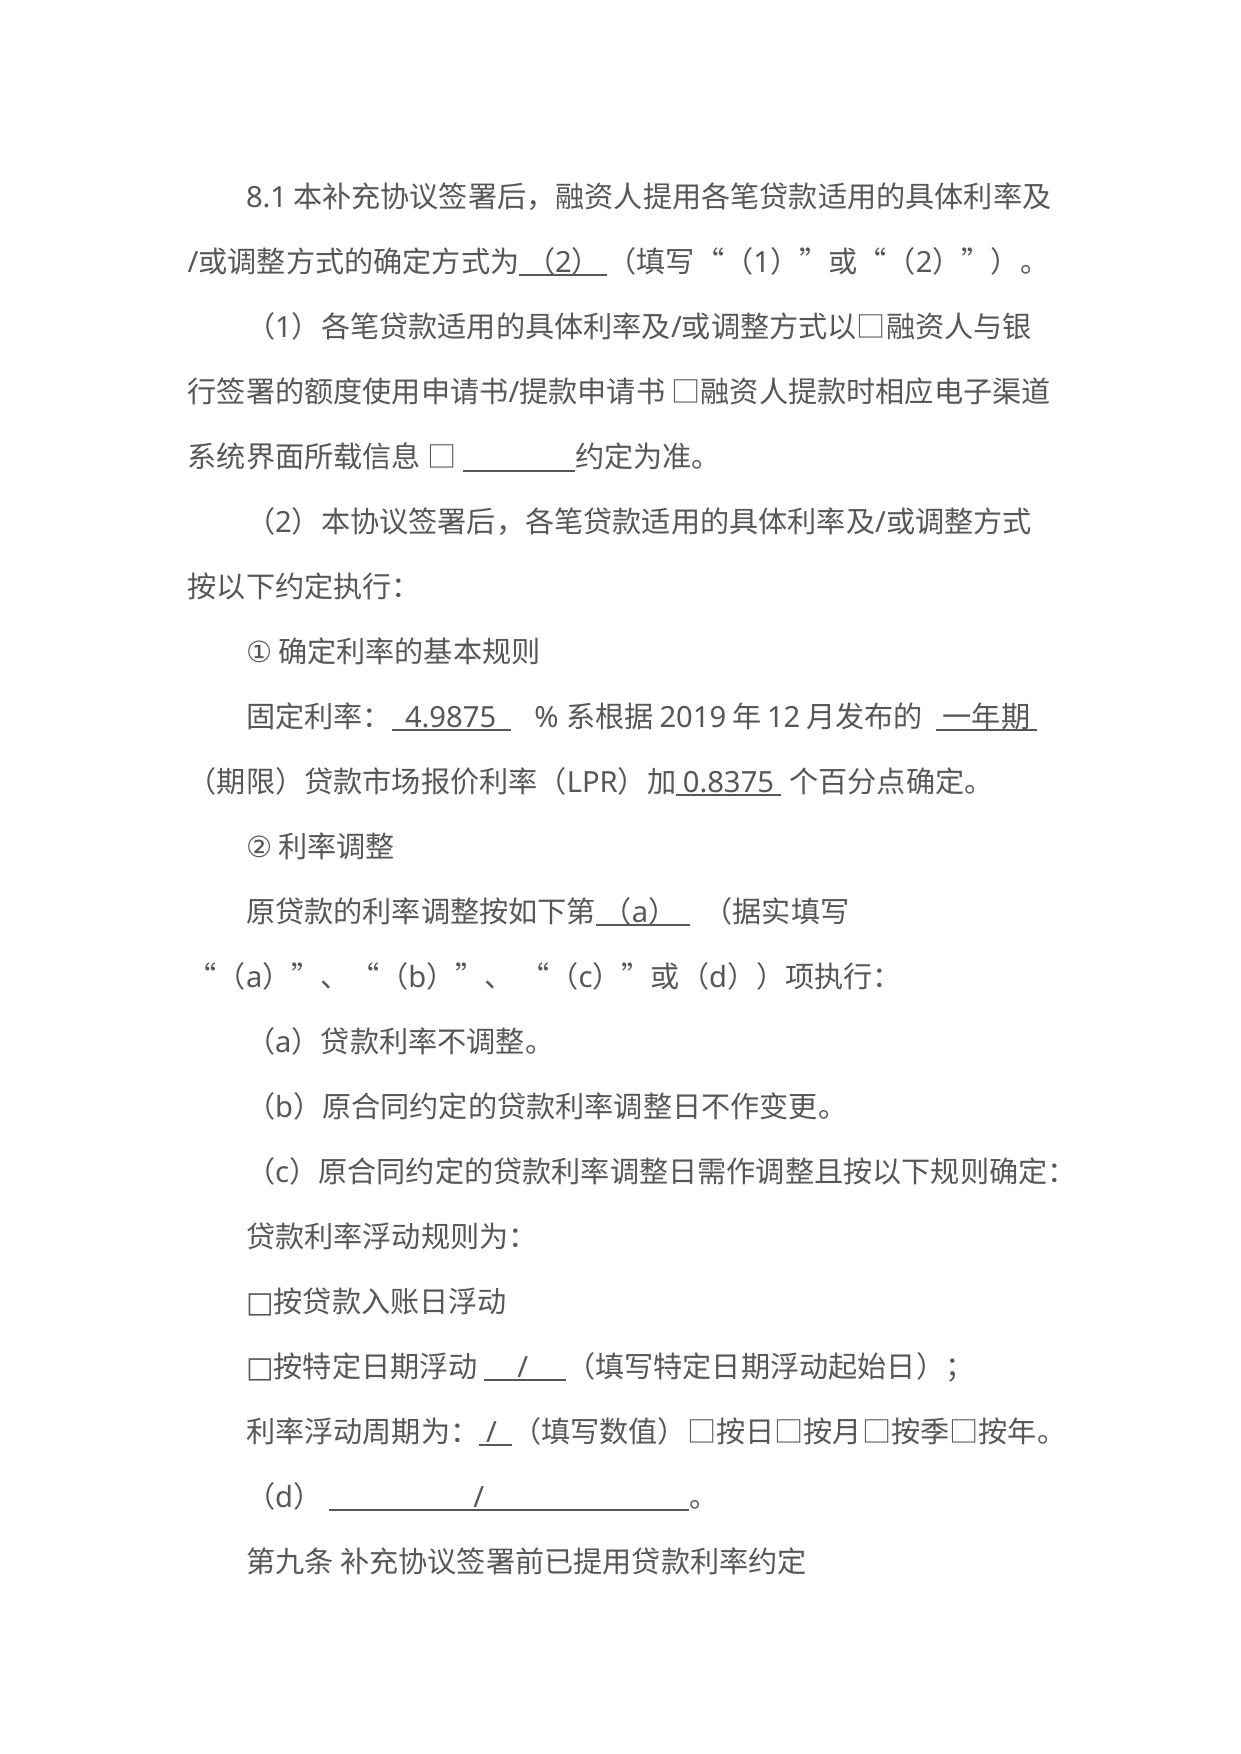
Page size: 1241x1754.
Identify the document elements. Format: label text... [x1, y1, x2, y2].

text ②利率调整 [187, 812, 1053, 877]
text 利率浮动周期为： / （填写数值）□按日□按月□按季□按年。 [187, 1397, 1053, 1462]
text （a）贷款利率不调整。 [187, 1007, 1053, 1072]
text 原贷款的利率调整按如下第 （a） （据实填写“（a）”、“（b）”、 “（c）”或（d））项执行： [187, 877, 1053, 1007]
text （c）原合同约定的贷款利率调整日需作调整且按以下规则确定： [187, 1137, 1053, 1202]
text 第九条 补充协议签署前已提用贷款利率约定 [187, 1527, 1053, 1592]
text ①确定利率的基本规则 [187, 617, 1053, 682]
text 固定利率： 4.9875 % 系根据2019年12月发布的 一年期 （期限）贷款市场报价利率（LPR）加 0.8375 个百分点确定。 [187, 682, 1053, 812]
text □按特定日期浮动 / （填写特定日期浮动起始日）； [187, 1332, 1053, 1397]
text 贷款利率浮动规则为： [187, 1202, 1053, 1267]
text □按贷款入账日浮动 [187, 1267, 1053, 1332]
text （1）各笔贷款适用的具体利率及/或调整方式以□融资人与银行签署的额度使用申请书/提款申请书 □融资人提款时相应电子渠道系统界面所载信息 □ 约定为准。 [187, 292, 1053, 487]
text （b）原合同约定的贷款利率调整日不作变更。 [187, 1072, 1053, 1137]
text 8.1本补充协议签署后，融资人提用各笔贷款适用的具体利率及/或调整方式的确定方式为 （2） （填写“（1）”或“（2）”）。 [187, 162, 1053, 292]
text （d） / 。 [187, 1462, 1053, 1527]
text （2）本协议签署后，各笔贷款适用的具体利率及/或调整方式按以下约定执行： [187, 487, 1053, 617]
